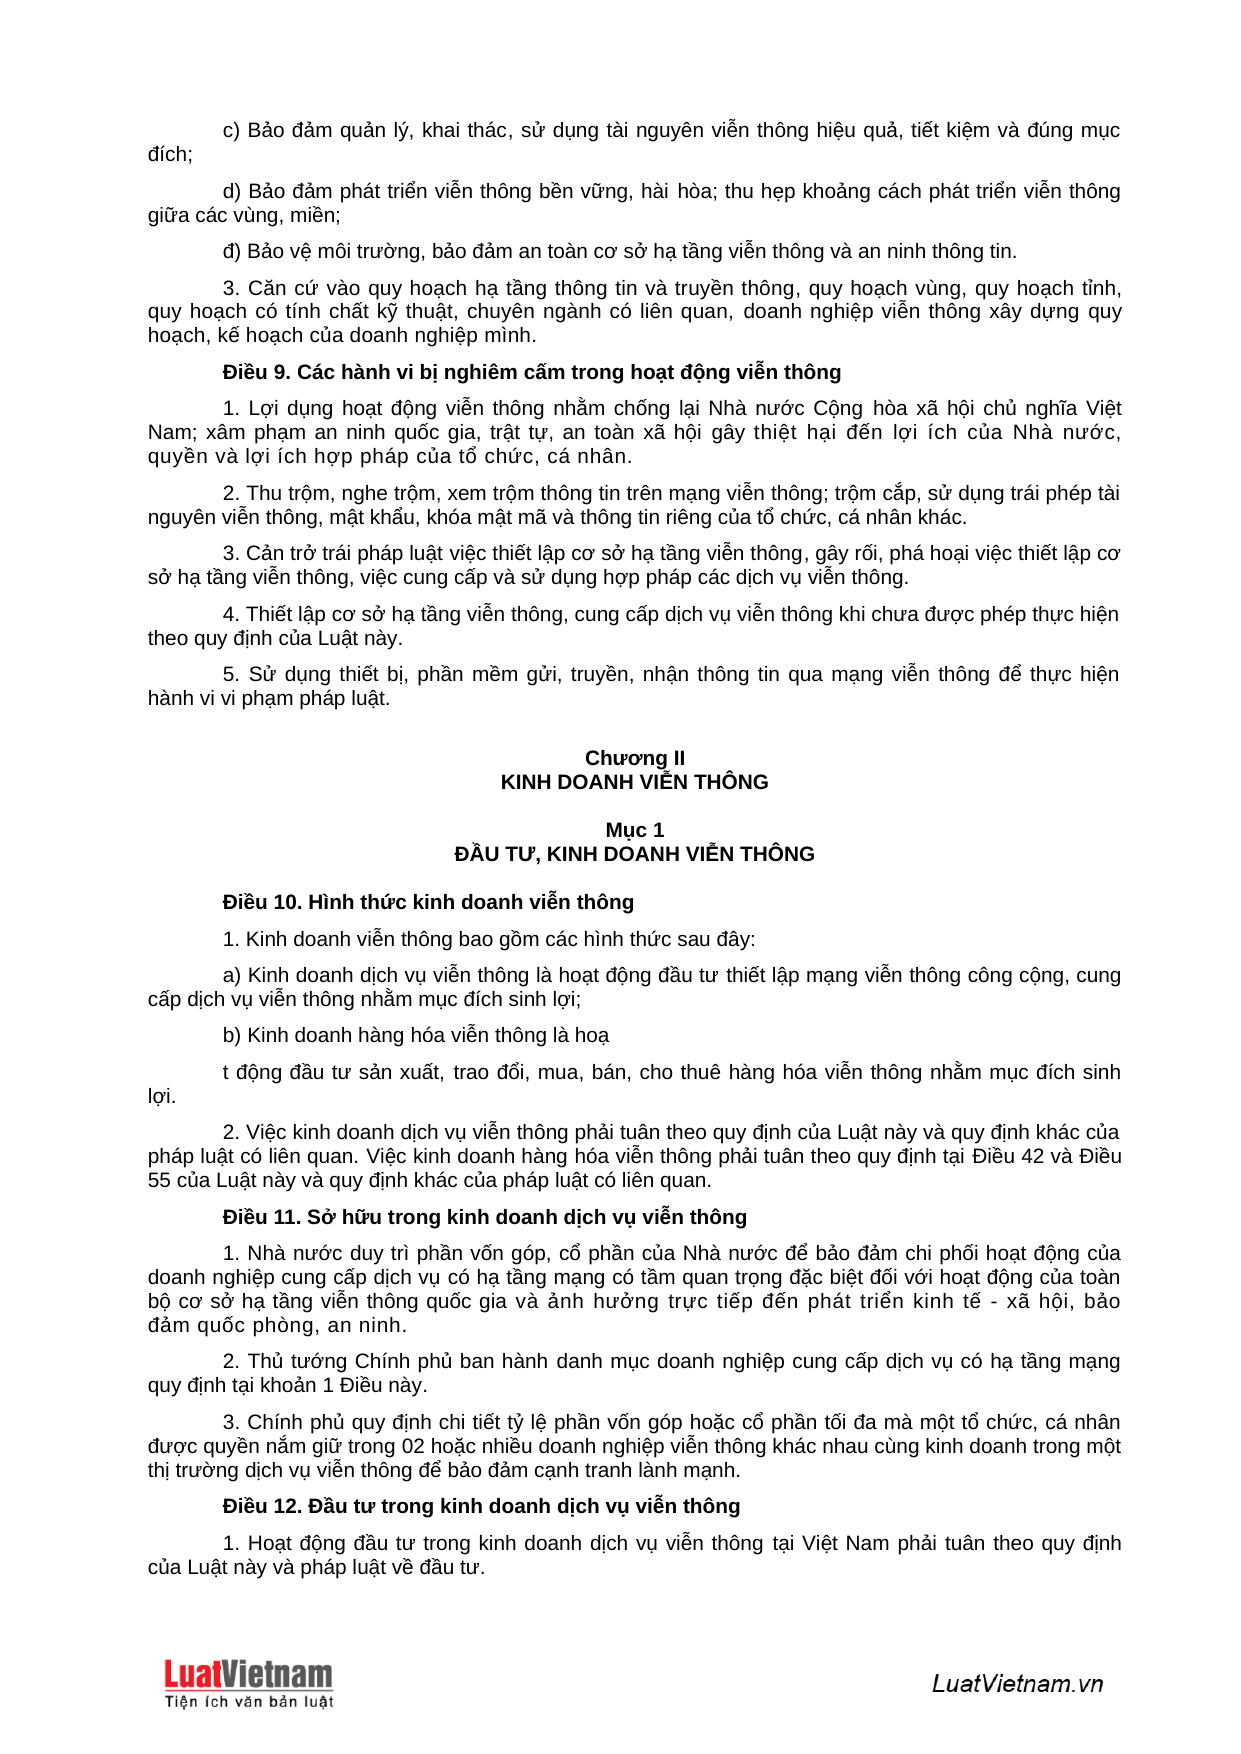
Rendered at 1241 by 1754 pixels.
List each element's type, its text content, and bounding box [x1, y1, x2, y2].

text 3. Căn cứ vào quy hoạch hạ tầng thông tin và truyền thông, quy hoạch vùng, quy hoạch tỉnh, quy hoạch có tính chất kỹ thuật, chuyên ngành có liên quan, doanh nghiệp viễn thông xây dựng quy hoạch, kế hoạch của doanh nghiệp mình. [148, 275, 1122, 347]
text ĐẦU TƯ, KINH DOANH VIỄN THÔNG [148, 842, 1122, 866]
text t động đầu tư sản xuất, trao đổi, mua, bán, cho thuê hàng hóa viễn thông nhằm mục đích sinh lợi. [148, 1060, 1122, 1108]
text 1. Hoạt động đầu tư trong kinh doanh dịch vụ viễn thông tại Việt Nam phải tuân theo quy định của Luật này và pháp luật về đầu tư. [148, 1531, 1122, 1578]
picture [147, 1636, 1123, 1732]
text 4. Thiết lập cơ sở hạ tầng viễn thông, cung cấp dịch vụ viễn thông khi chưa được phép thực hiện theo quy định của Luật này. [148, 601, 1122, 649]
text 3. Chính phủ quy định chi tiết tỷ lệ phần vốn góp hoặc cổ phần tối đa mà một tổ chức, cá nhân được quyền nắm giữ trong 02 hoặc nhiều doanh nghiệp viễn thông khác nhau cùng kinh doanh trong một thị trường dịch vụ viễn thông để bảo đảm cạnh tranh lành mạnh. [148, 1410, 1122, 1482]
text Điều 10. Hình thức kinh doanh viễn thông [148, 890, 1122, 914]
text 1. Nhà nước duy trì phần vốn góp, cổ phần của Nhà nước để bảo đảm chi phối hoạt động của doanh nghiệp cung cấp dịch vụ có hạ tầng mạng có tầm quan trọng đặc biệt đối với hoạt động của toàn bộ cơ sở hạ tầng viễn thông quốc gia và ảnh hưởng trực tiếp đến phát triển kinh tế - xã hội, bảo đảm quốc phòng, an ninh. [148, 1241, 1122, 1337]
text đ) Bảo vệ môi trường, bảo đảm an toàn cơ sở hạ tầng viễn thông và an ninh thông tin. [148, 239, 1122, 263]
text 3. Cản trở trái pháp luật việc thiết lập cơ sở hạ tầng viễn thông, gây rối, phá hoại việc thiết lập cơ sở hạ tầng viễn thông, việc cung cấp và sử dụng hợp pháp các dịch vụ viễn thông. [148, 541, 1122, 589]
text Mục 1 [148, 818, 1122, 842]
text Điều 11. Sở hữu trong kinh doanh dịch vụ viễn thông [148, 1204, 1122, 1228]
text Điều 9. Các hành vi bị nghiêm cấm trong hoạt động viễn thông [148, 360, 1122, 384]
text Chương II [148, 746, 1122, 770]
text 5. Sử dụng thiết bị, phần mềm gửi, truyền, nhận thông tin qua mạng viễn thông để thực hiện hành vi vi phạm pháp luật. [148, 662, 1122, 710]
text 1. Kinh doanh viễn thông bao gồm các hình thức sau đây: [148, 926, 1122, 950]
text c) Bảo đảm quản lý, khai thác, sử dụng tài nguyên viễn thông hiệu quả, tiết kiệm và đúng mục đích; [148, 118, 1122, 166]
text a) Kinh doanh dịch vụ viễn thông là hoạt động đầu tư thiết lập mạng viễn thông công cộng, cung cấp dịch vụ viễn thông nhằm mục đích sinh lợi; [148, 963, 1122, 1011]
text KINH DOANH VIỄN THÔNG [148, 770, 1122, 794]
text 2. Việc kinh doanh dịch vụ viễn thông phải tuân theo quy định của Luật này và quy định khác của pháp luật có liên quan. Việc kinh doanh hàng hóa viễn thông phải tuân theo quy định tại Điều 42 và Điều 55 của Luật này và quy định khác của pháp luật có liên quan. [148, 1120, 1122, 1192]
text 2. Thủ tướng Chính phủ ban hành danh mục doanh nghiệp cung cấp dịch vụ có hạ tầng mạng quy định tại khoản 1 Điều này. [148, 1349, 1122, 1397]
text Điều 12. Đầu tư trong kinh doanh dịch vụ viễn thông [148, 1494, 1122, 1518]
text 2. Thu trộm, nghe trộm, xem trộm thông tin trên mạng viễn thông; trộm cắp, sử dụng trái phép tài nguyên viễn thông, mật khẩu, khóa mật mã và thông tin riêng của tổ chức, cá nhân khác. [148, 481, 1122, 528]
text b) Kinh doanh hàng hóa viễn thông là hoạ [148, 1023, 1122, 1047]
text d) Bảo đảm phát triển viễn thông bền vững, hài hòa; thu hẹp khoảng cách phát triển viễn thông giữa các vùng, miền; [148, 178, 1122, 226]
text 1. Lợi dụng hoạt động viễn thông nhằm chống lại Nhà nước Cộng hòa xã hội chủ nghĩa Việt Nam; xâm phạm an ninh quốc gia, trật tự, an toàn xã hội gây thiệt hại đến lợi ích của Nhà nước, quyền và lợi ích hợp pháp của tổ chức, cá nhân. [148, 396, 1122, 468]
